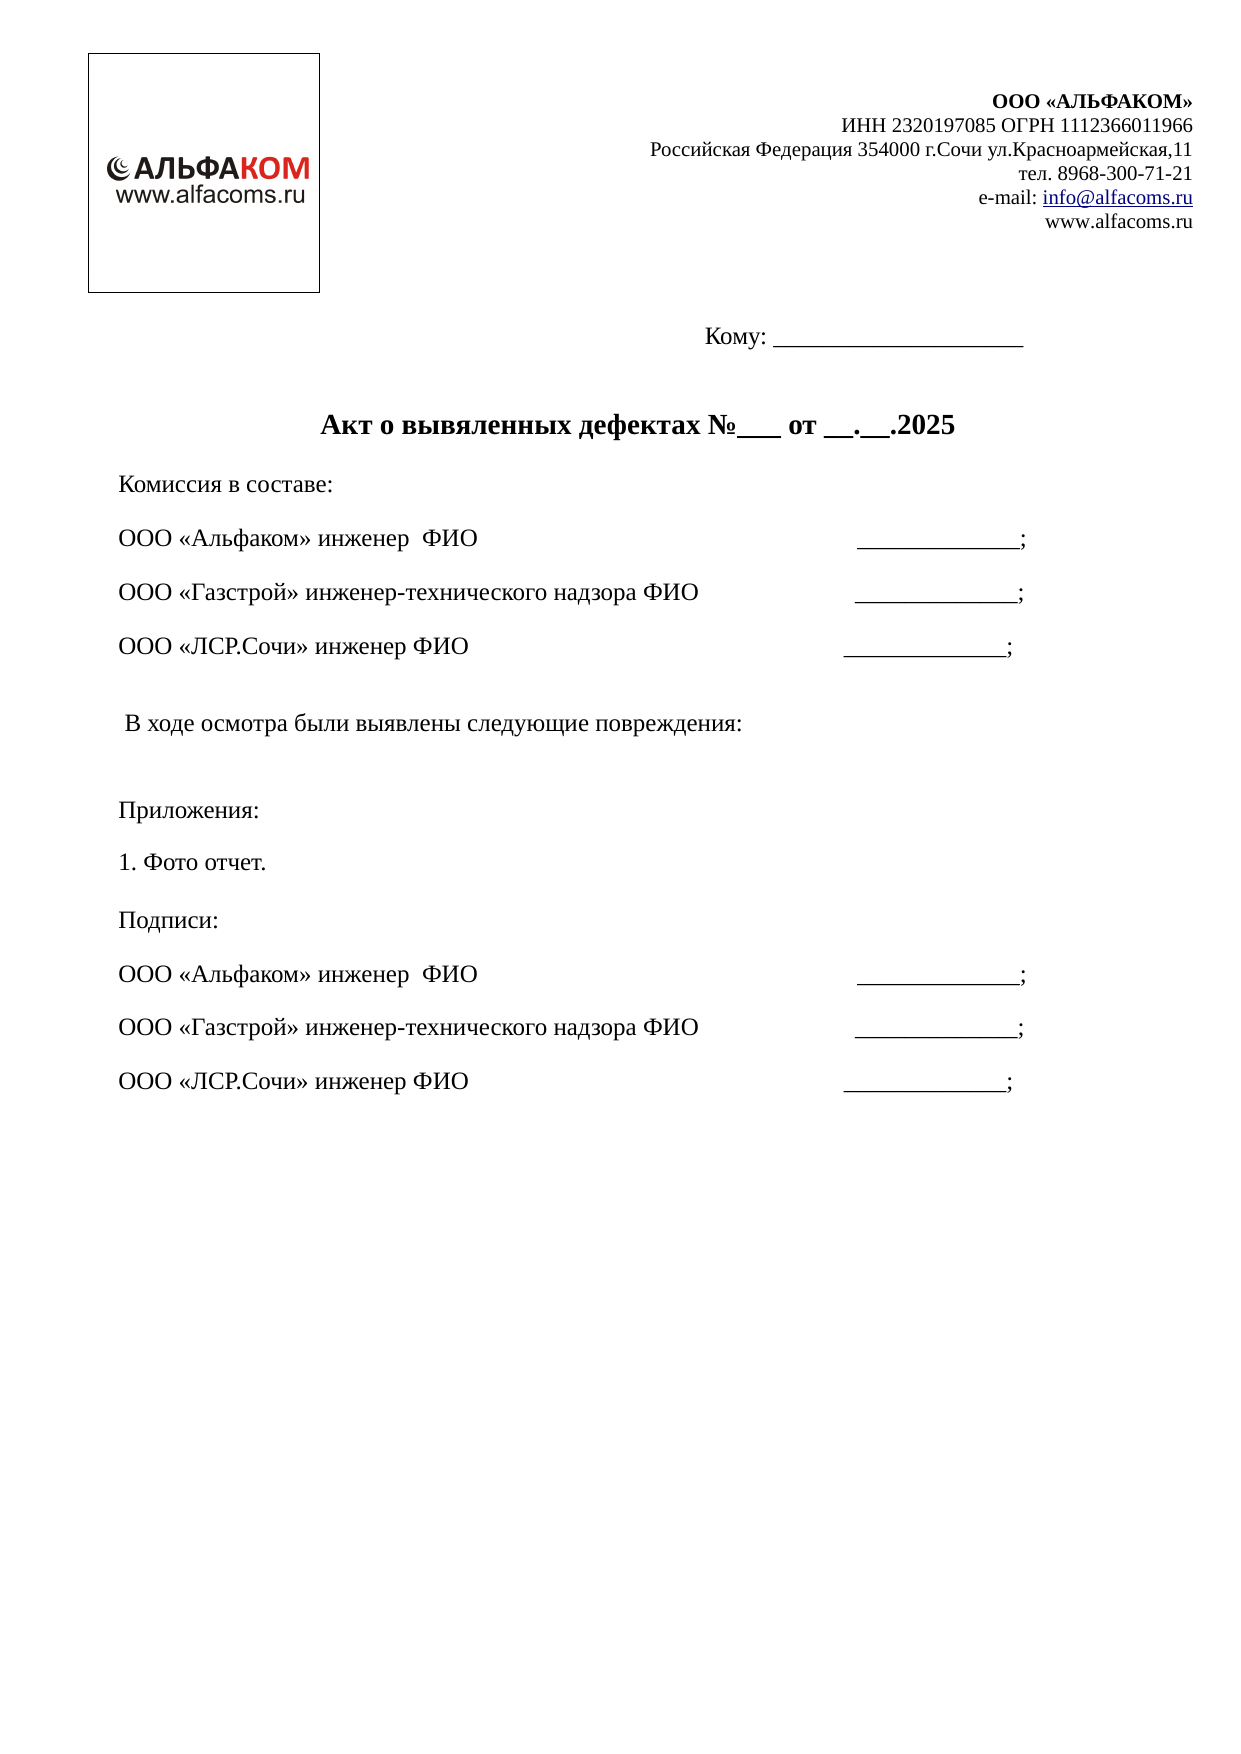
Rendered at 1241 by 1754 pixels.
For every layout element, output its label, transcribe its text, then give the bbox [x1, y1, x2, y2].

text ООО «Газстрой» инженер-технического надзора ФИО _____________; [118, 1012, 1157, 1041]
text Приложения: [118, 795, 1157, 847]
text В ходе осмотра были выявлены следующие повреждения: [118, 708, 1157, 737]
text Подписи: [118, 905, 1157, 934]
picture [89, 54, 319, 292]
text ООО «Газстрой» инженер-технического надзора ФИО _____________; [118, 577, 1157, 606]
text ООО «Альфаком» инженер ФИО _____________; [118, 959, 1157, 987]
text 1. Фото отчет. [118, 847, 1157, 876]
text ООО «ЛСР.Сочи» инженер ФИО _____________; [118, 1066, 1157, 1095]
text Акт о вывяленных дефектах №___ от __.__.2025 [118, 407, 1157, 441]
text ООО «Альфаком» инженер ФИО _____________; [118, 523, 1157, 552]
text Кому: ____________________ [118, 321, 1157, 350]
text ООО «ЛСР.Сочи» инженер ФИО _____________; [118, 631, 1157, 659]
text Комиссия в составе: [118, 469, 1157, 498]
